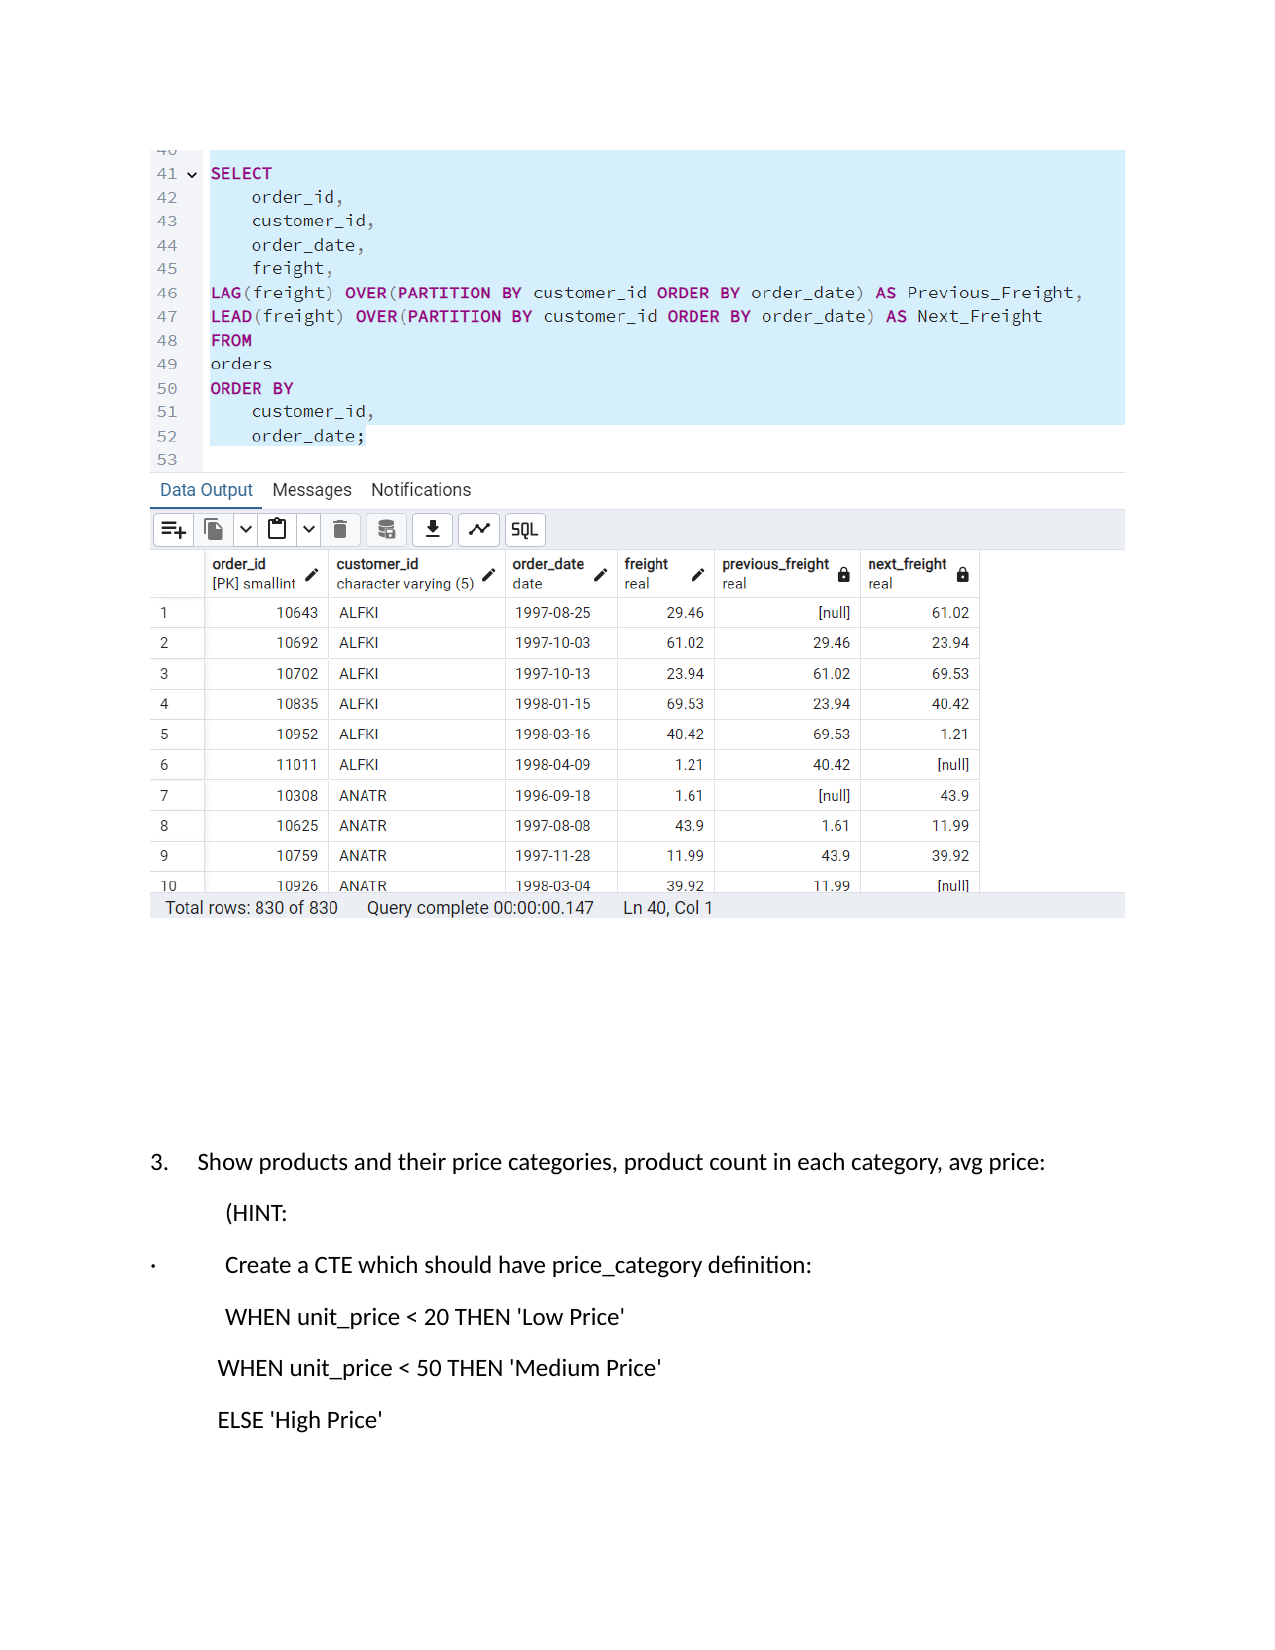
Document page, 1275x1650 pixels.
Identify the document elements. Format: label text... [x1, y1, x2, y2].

text WHEN unit_price < 50 THEN 'Medium Price' [150, 1352, 1125, 1383]
text WHEN unit_price < 20 THEN 'Low Price' [150, 1301, 1125, 1331]
text 3. Show products and their price categories, product count in each category, avg price: [150, 1146, 1125, 1176]
text (HINT: [150, 1197, 1125, 1228]
text · Create a CTE which should have price_category definition: [150, 1249, 1125, 1279]
text ELSE 'High Price' [150, 1404, 1125, 1434]
picture [150, 150, 1125, 918]
